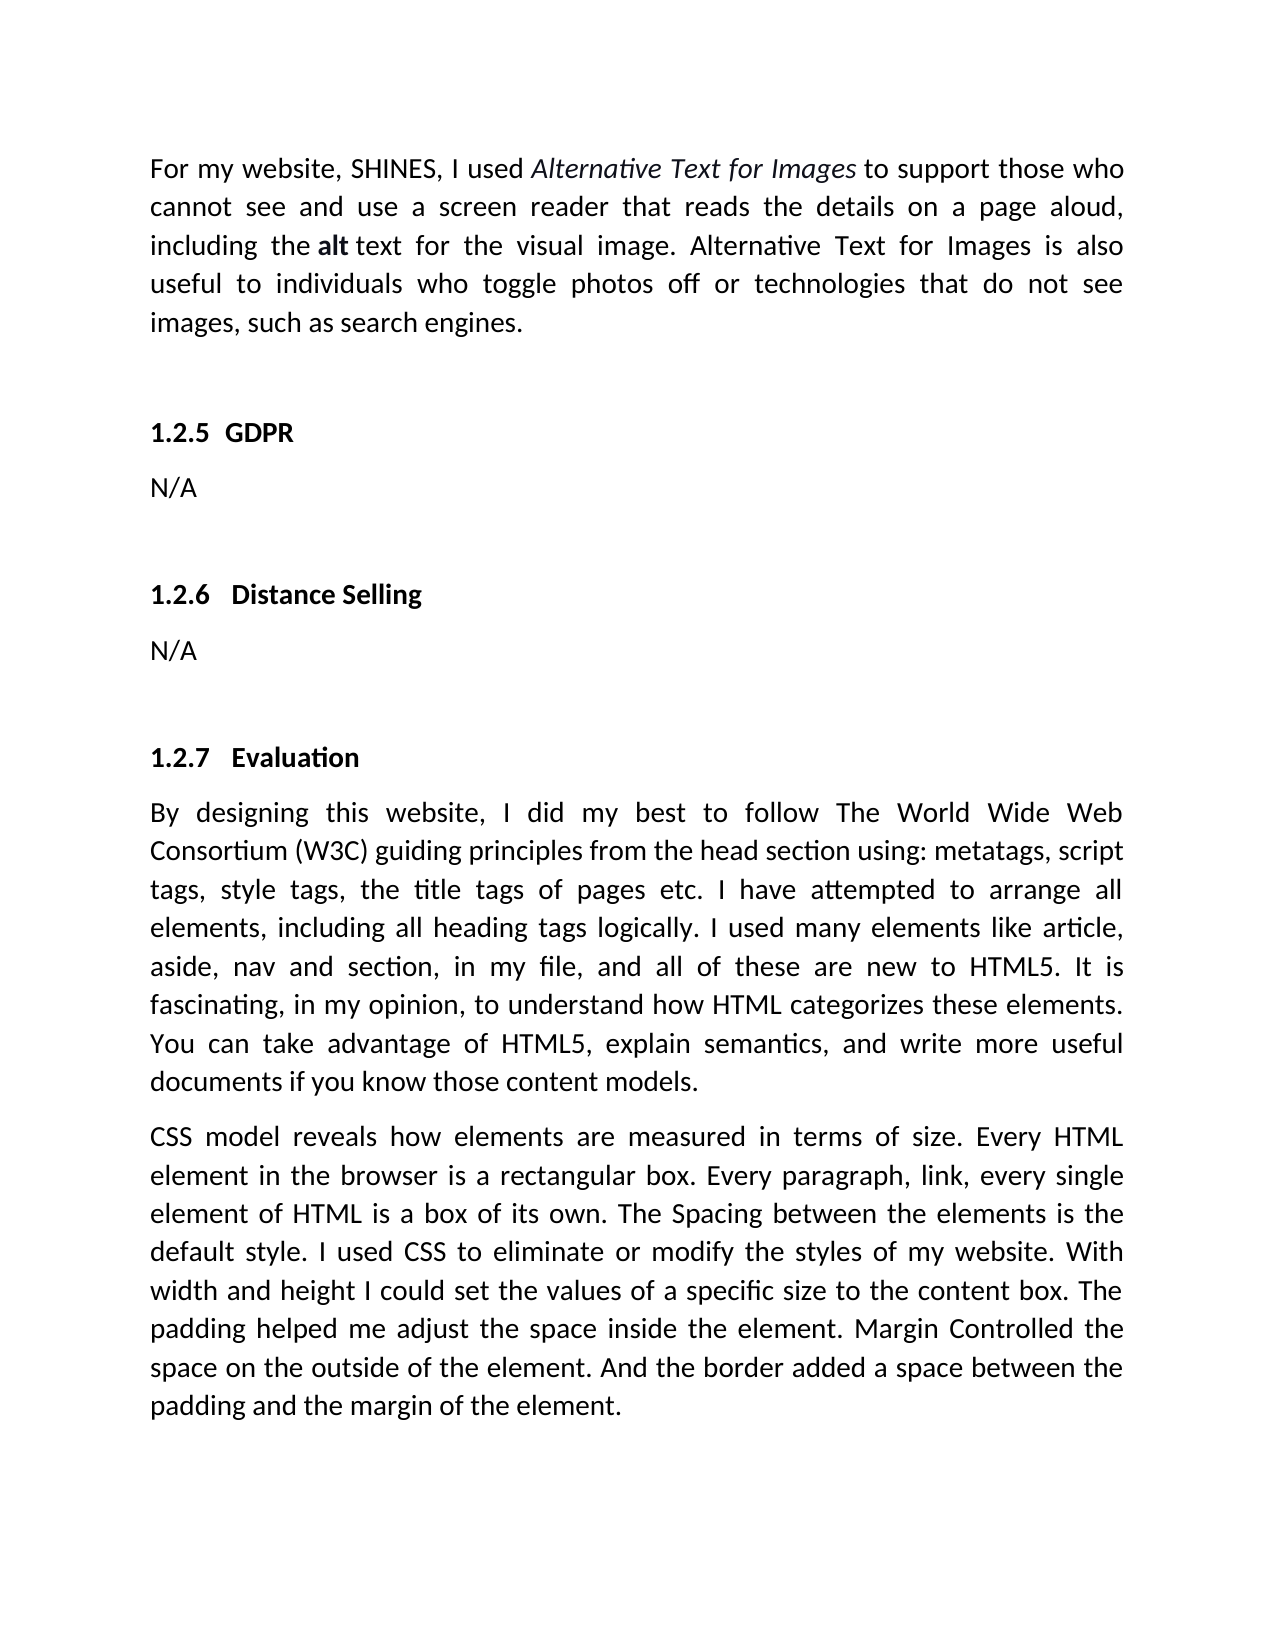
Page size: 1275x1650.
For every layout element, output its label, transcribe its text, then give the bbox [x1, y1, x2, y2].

text 1.2.5 GDPR [150, 414, 1125, 449]
text By designing this website, I did my best to follow The World Wide Web Consortium (W3C) guiding principles from the head section using: metatags, script tags, style tags, the title tags of pages etc. I have attempted to arrange all elements, including all heading tags logically. I used many elements like article, aside, nav and section, in my file, and all of these are new to HTML5. It is fascinating, in my opinion, to understand how HTML categorizes these elements. You can take advantage of HTML5, explain semantics, and write more useful documents if you know those content models. [150, 794, 1125, 1099]
text 1.2.7 Evaluation [150, 739, 1125, 774]
text 1.2.6 Distance Selling [150, 576, 1125, 612]
text N/A [150, 632, 1125, 667]
text N/A [150, 469, 1125, 505]
text CSS model reveals how elements are measured in terms of size. Every HTML element in the browser is a rectangular box. Every paragraph, link, every single element of HTML is a box of its own. The Spacing between the elements is the default style. I used CSS to eliminate or modify the styles of my website. With width and height I could set the values of a specific size to the content box. The padding helped me adjust the space inside the element. Margin Controlled the space on the outside of the element. And the border added a space between the padding and the margin of the element. [150, 1118, 1125, 1423]
text For my website, SHINES, I used Alternative Text for Images to support those who cannot see and use a screen reader that reads the details on a page aloud, including the alt text for the visual image. Alternative Text for Images is also useful to individuals who toggle photos off or technologies that do not see images, such as search engines. [150, 150, 1125, 339]
